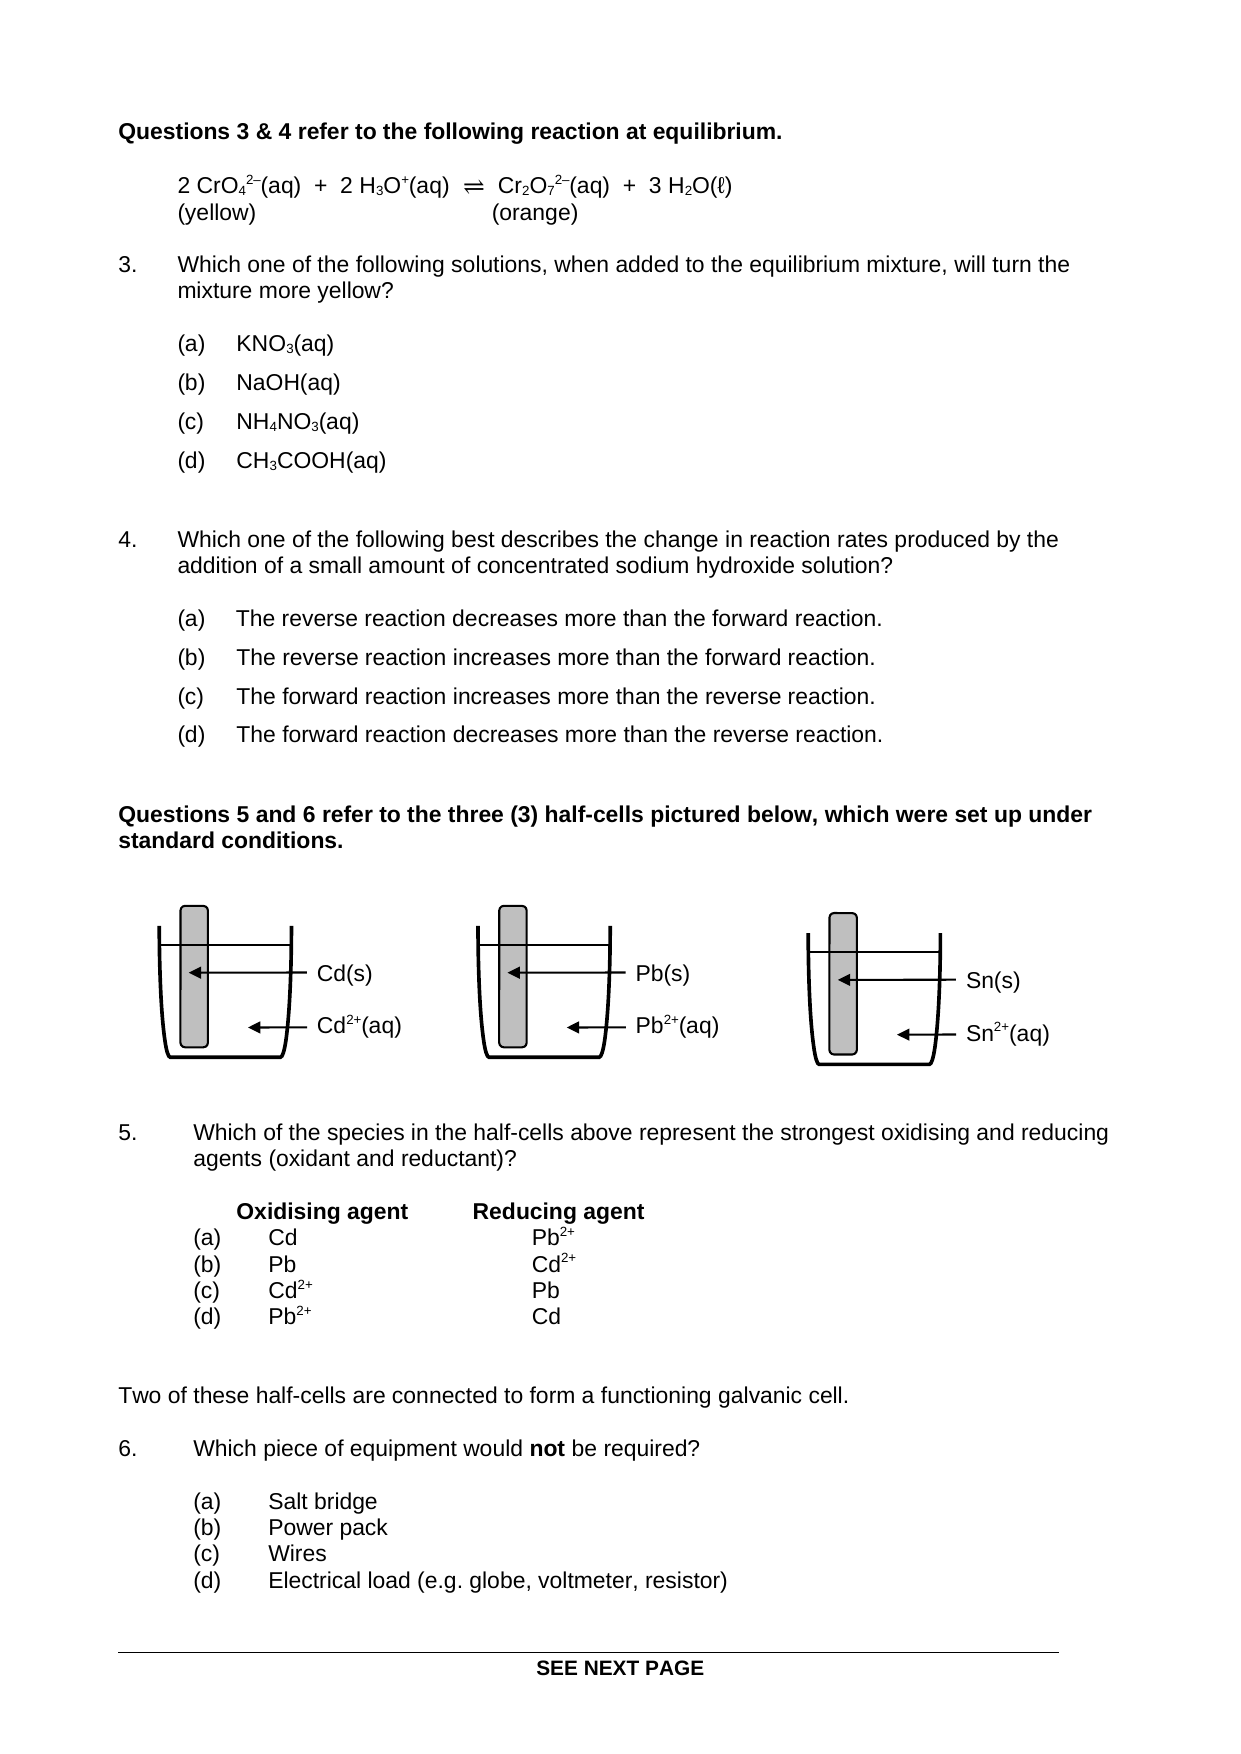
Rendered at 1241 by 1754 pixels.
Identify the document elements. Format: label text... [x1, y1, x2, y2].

text (d) The forward reaction decreases more than the reverse reaction. [177, 721, 1122, 748]
text (a) KNO3(aq) [177, 330, 1122, 357]
text Two of these half-cells are connected to form a functioning galvanic cell. [118, 1382, 1122, 1409]
text 4. Which one of the following best describes the change in reaction rates produced by the addition of a small amount of concentrated sodium hydroxide solution? [118, 526, 1122, 578]
text (b) The reverse reaction increases more than the forward reaction. [177, 644, 1122, 670]
text 5. Which of the species in the half-cells above represent the strongest oxidising and reducing agents (oxidant and reductant)? [118, 1119, 1122, 1171]
text 6. Which piece of equipment would not be required? [118, 1435, 1122, 1461]
text (b) NaOH(aq) [177, 369, 1122, 395]
list Salt bridge [193, 1488, 1122, 1514]
list Cd2+ Pb [193, 1277, 1122, 1303]
list Electrical load (e.g. globe, voltmeter, resistor) [193, 1567, 1122, 1593]
text Questions 3 & 4 refer to the following reaction at equilibrium. [118, 118, 1122, 171]
text Oxidising agent Reducing agent [118, 1198, 1122, 1224]
text 2 CrO42–(aq) + 2 H3O+(aq) ⇌ Cr2O72–(aq) + 3 H2O(ℓ) [118, 171, 1122, 198]
text (yellow) (orange) [118, 198, 1122, 225]
text (c) The forward reaction increases more than the reverse reaction. [177, 683, 1122, 709]
list Wires [193, 1540, 1122, 1567]
text Questions 5 and 6 refer to the three (3) half-cells pictured below, which were set up under standard conditions. [118, 801, 1122, 853]
list Power pack [193, 1514, 1122, 1540]
list Cd Pb2+ [193, 1224, 1122, 1251]
list Pb Cd2+ [193, 1251, 1122, 1277]
text (c) NH4NO3(aq) [177, 408, 1122, 434]
list Pb2+ Cd [193, 1303, 1122, 1329]
text 3. Which one of the following solutions, when added to the equilibrium mixture, will turn the mixture more yellow? [118, 251, 1122, 304]
text (d) CH3COOH(aq) [177, 447, 1122, 473]
text (a) The reverse reaction decreases more than the forward reaction. [177, 605, 1122, 631]
